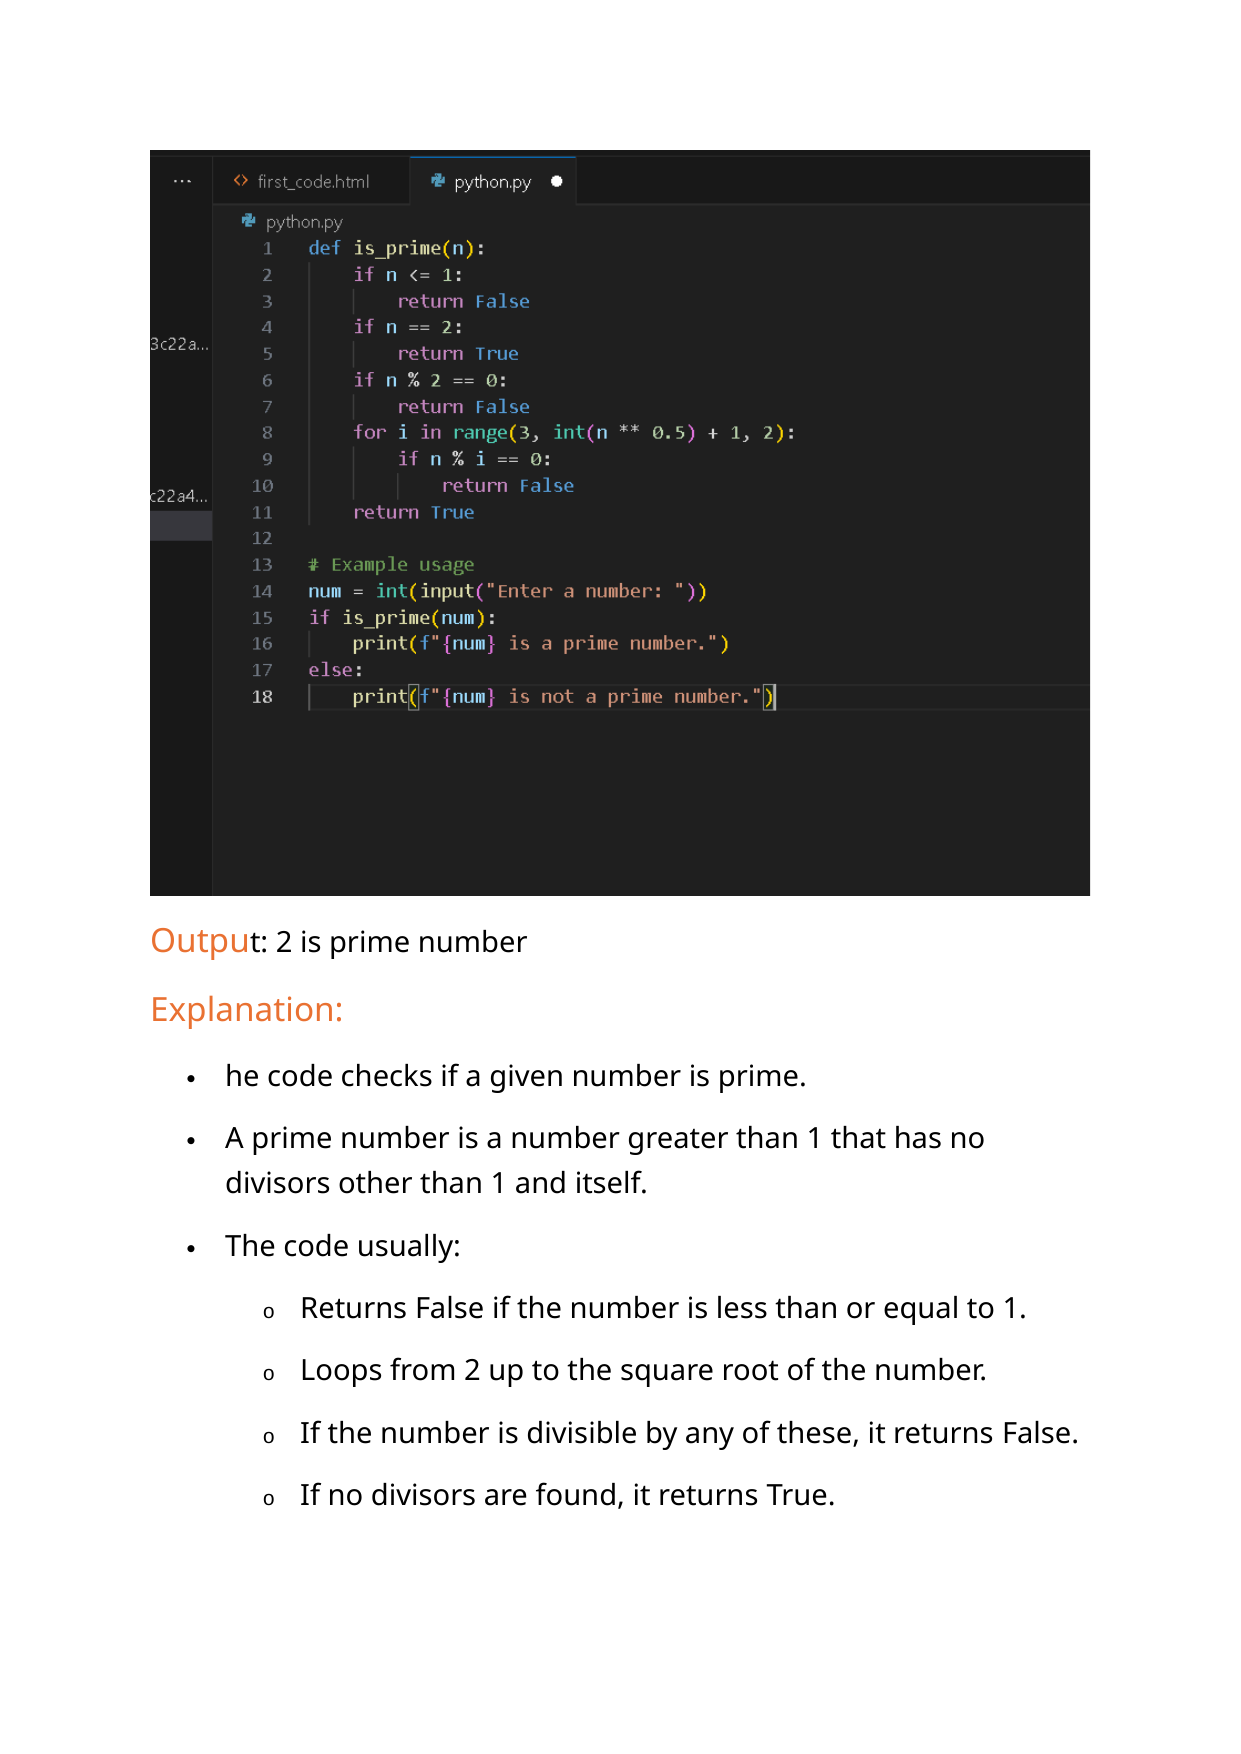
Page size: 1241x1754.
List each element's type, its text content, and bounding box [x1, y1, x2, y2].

list If no divisors are found, it returns True. [262, 1474, 1090, 1514]
text Output: 2 is prime number [150, 917, 1090, 962]
text Explanation: [150, 986, 1090, 1031]
list Loops from 2 up to the square root of the number. [262, 1349, 1090, 1389]
list If the number is divisible by any of these, it returns False. [262, 1412, 1090, 1452]
list he code checks if a given number is prime. [187, 1055, 1090, 1094]
list A prime number is a number greater than 1 that has no divisors other than 1 and itself. [187, 1117, 1090, 1202]
list The code usually: [187, 1225, 1090, 1265]
picture [150, 150, 1091, 896]
list Returns False if the number is less than or equal to 1. [262, 1287, 1090, 1327]
